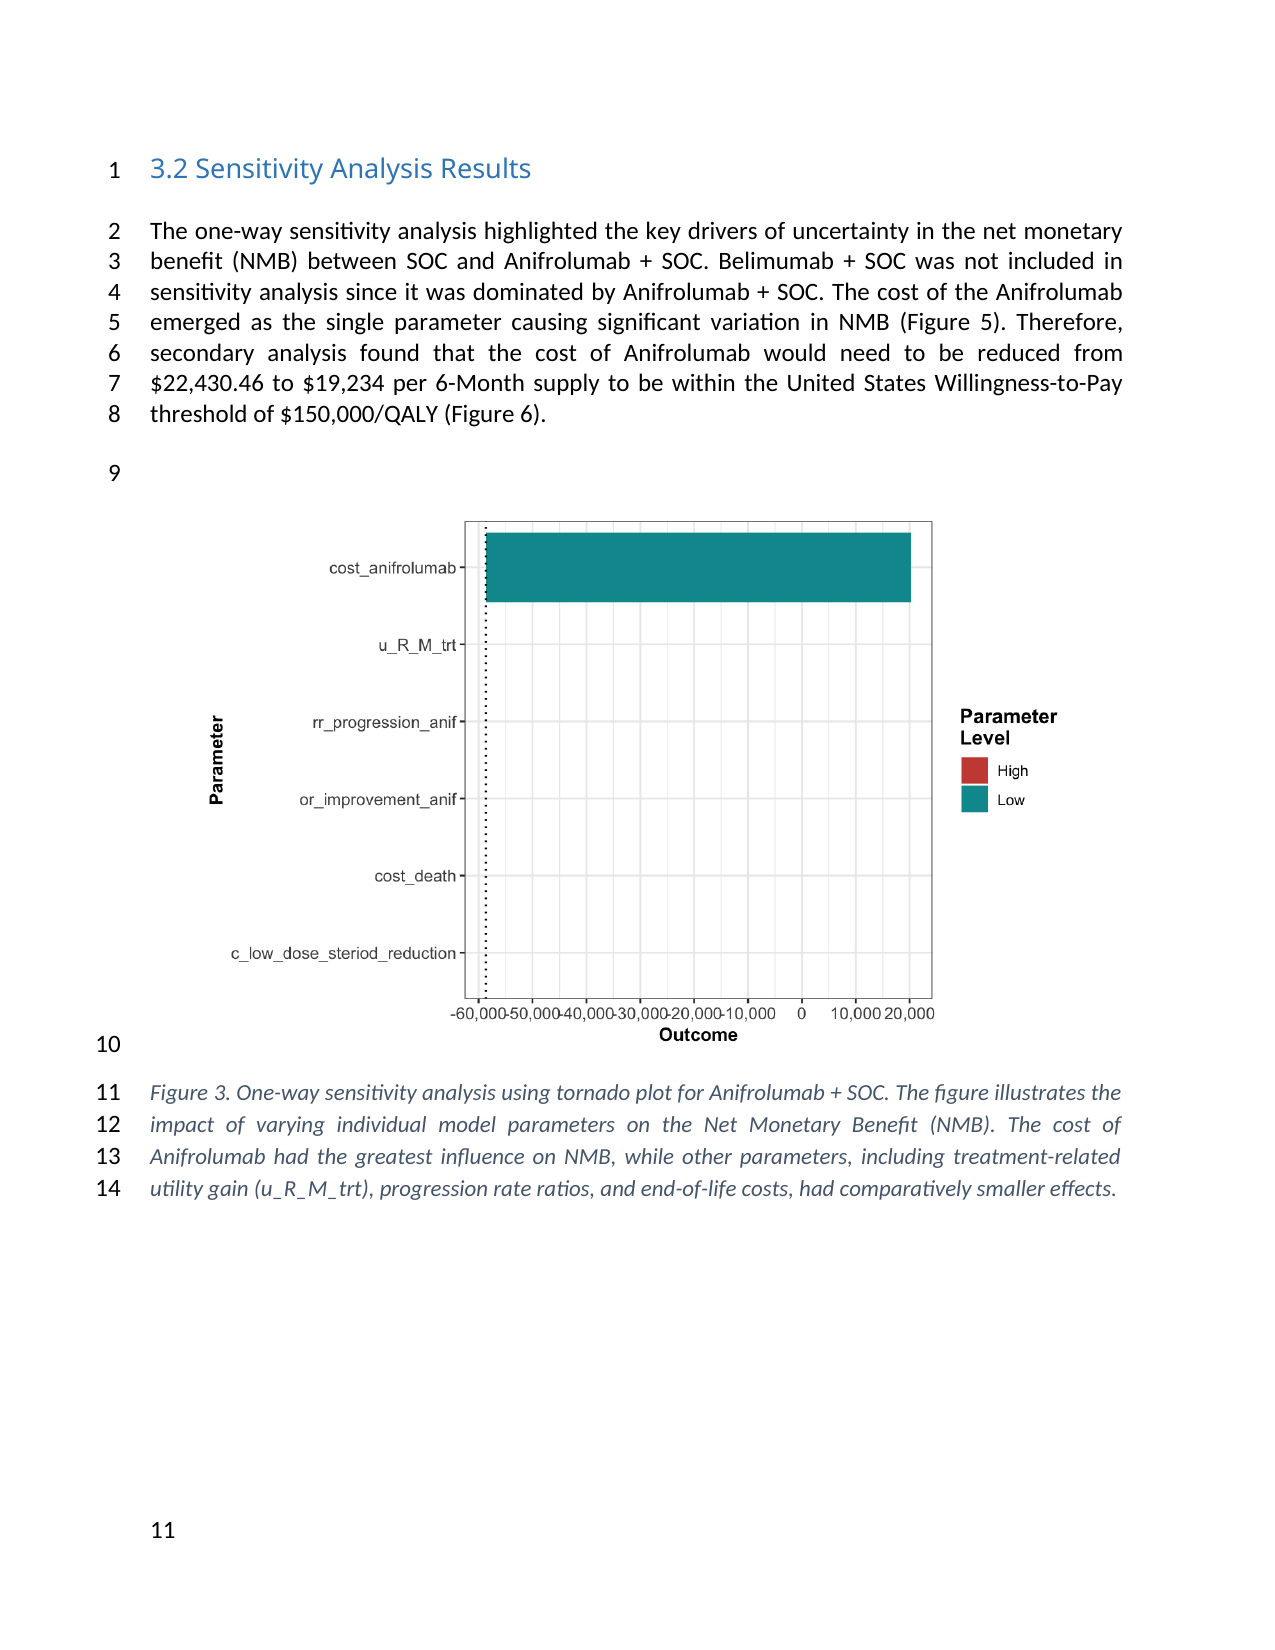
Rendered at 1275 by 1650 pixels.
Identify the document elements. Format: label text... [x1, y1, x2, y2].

text The one-way sensitivity analysis highlighted the key drivers of uncertainty in the net monetary benefit (NMB) between SOC and Anifrolumab + SOC. Belimumab + SOC was not included in sensitivity analysis since it was dominated by Anifrolumab + SOC. The cost of the Anifrolumab emerged as the single parameter causing significant variation in NMB (Figure 5). Therefore, secondary analysis found that the cost of Anifrolumab would need to be reduced from $22,430.46 to $19,234 per 6-Month supply to be within the United States Willingness-to-Pay threshold of $150,000/QALY (Figure 6). [150, 215, 1125, 429]
subtitle 3.2 Sensitivity Analysis Results [150, 150, 1125, 187]
